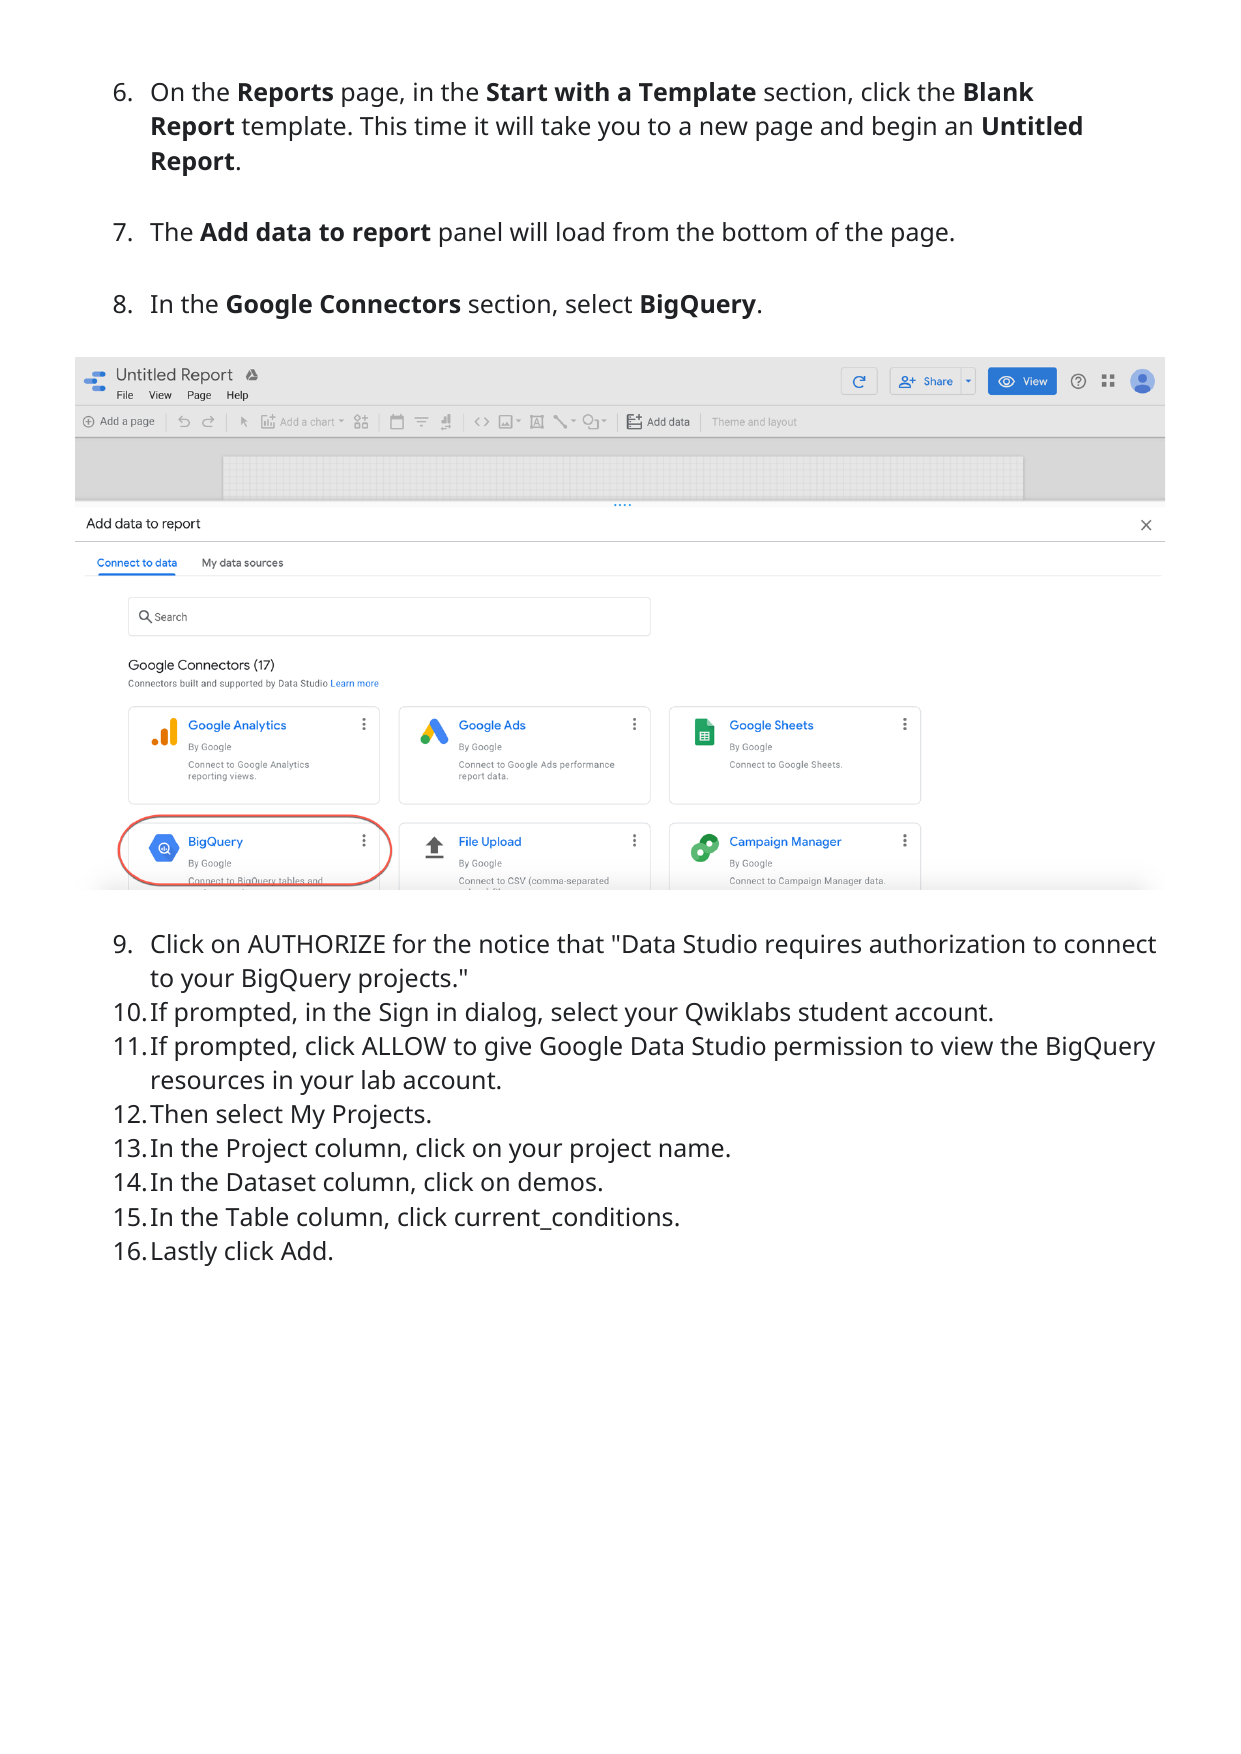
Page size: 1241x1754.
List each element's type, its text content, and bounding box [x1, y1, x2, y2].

list In the Table column, click current_conditions. [112, 1199, 1165, 1233]
list In the Google Connectors section, select BigQuery. [112, 286, 1165, 320]
list On the Reports page, in the Start with a Template section, click the Blank Report template. This time it will take you to a new page and begin an Untitled Report. [112, 75, 1165, 177]
list Lastly click Add. [112, 1233, 1165, 1267]
list If prompted, in the Sign in dialog, select your Qwiklabs student account. [112, 995, 1165, 1029]
list The Add data to report panel will load from the bottom of the page. [112, 215, 1165, 249]
list Then select My Projects. [112, 1097, 1165, 1131]
list In the Project column, click on your project name. [112, 1131, 1165, 1165]
list In the Dataset column, click on demos. [112, 1165, 1165, 1199]
picture [75, 357, 1166, 890]
list Click on AUTHORIZE for the notice that "Data Studio requires authorization to connect to your BigQuery projects." [112, 927, 1165, 995]
list If prompted, click ALLOW to give Google Data Studio permission to view the BigQuery resources in your lab account. [112, 1029, 1165, 1097]
